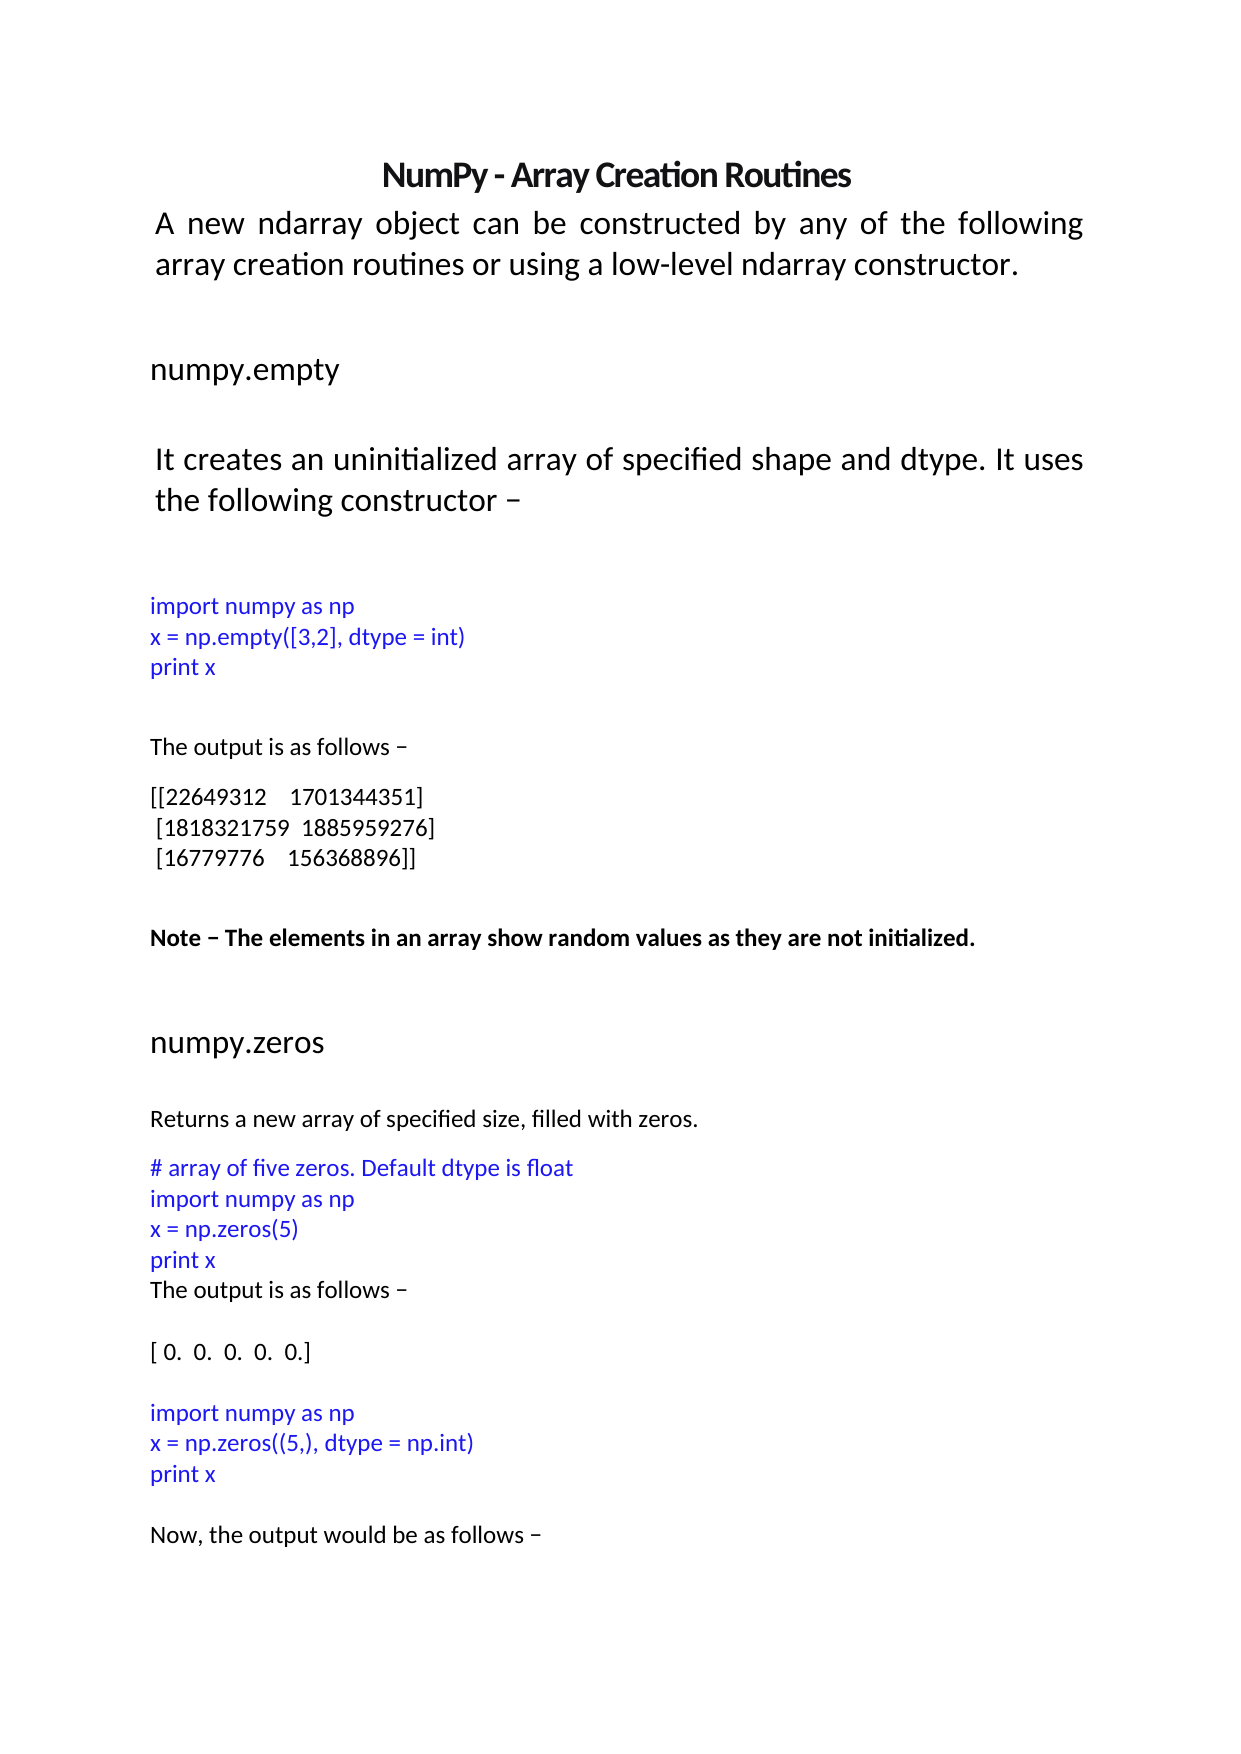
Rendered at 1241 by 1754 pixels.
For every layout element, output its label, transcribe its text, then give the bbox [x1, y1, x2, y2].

text Note − The elements in an array show random values as they are not initialized. [150, 922, 1090, 953]
text print x [150, 651, 1090, 682]
text The output is as follows − [150, 1274, 1090, 1305]
text [16779776 156368896]] [150, 842, 1090, 873]
text Returns a new array of specified size, filled with zeros. [150, 1103, 1090, 1133]
text A new ndarray object can be constructed by any of the following array creation routines or using a low-level ndarray constructor. [155, 202, 1085, 283]
text x = np.zeros(5) [150, 1213, 1090, 1244]
text x = np.empty([3,2], dtype = int) [150, 621, 1090, 651]
text x = np.zeros((5,), dtype = np.int) [150, 1427, 1090, 1458]
text import numpy as np [150, 1183, 1090, 1213]
text print x [150, 1244, 1090, 1274]
text numpy.empty [150, 348, 1090, 389]
text [ 0. 0. 0. 0. 0.] [150, 1336, 1090, 1366]
text Now, the output would be as follows − [150, 1519, 1090, 1549]
text [[22649312 1701344351] [150, 781, 1090, 812]
text numpy.zeros [150, 1021, 1090, 1062]
text It creates an uninitialized array of specified shape and dtype. It uses the following constructor − [155, 438, 1085, 520]
text import numpy as np [150, 1397, 1090, 1427]
text # array of five zeros. Default dtype is float [150, 1152, 1090, 1183]
text import numpy as np [150, 590, 1090, 621]
text [1818321759 1885959276] [150, 812, 1090, 842]
text The output is as follows − [150, 732, 1090, 762]
subtitle NumPy - Array Creation Routines [150, 150, 1085, 197]
text print x [150, 1458, 1090, 1488]
